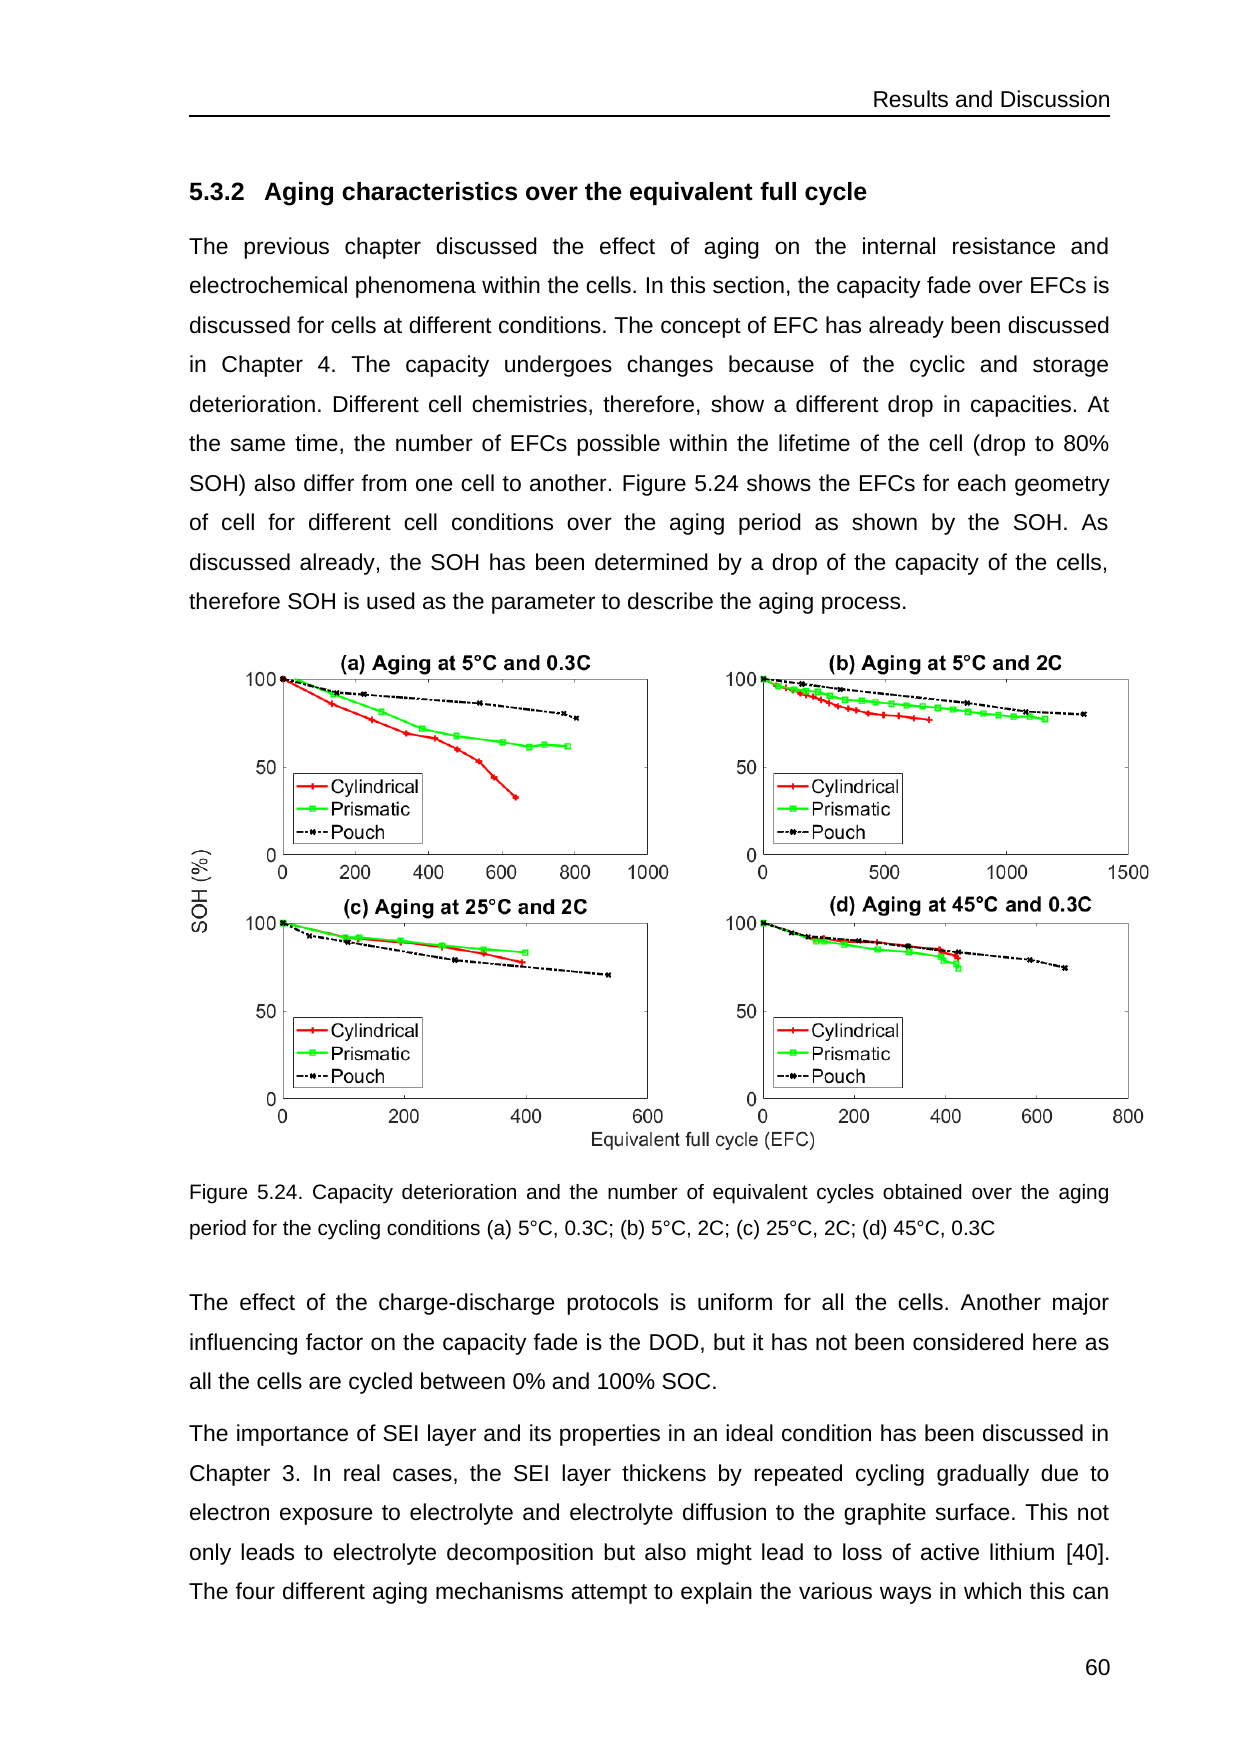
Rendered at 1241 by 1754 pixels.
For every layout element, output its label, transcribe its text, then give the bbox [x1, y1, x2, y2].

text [189, 1420, 1110, 1604]
subtitle Aging characteristics over the equivalent full cycle [189, 177, 1110, 206]
text The effect of the charge-discharge protocols is uniform for all the cells. Another major influencing factor on the capacity fade is the DOD, but it has not been considered here as all the cells are cycled between 0% and 100% SOC. [189, 1289, 1110, 1394]
picture [188, 640, 1149, 1155]
